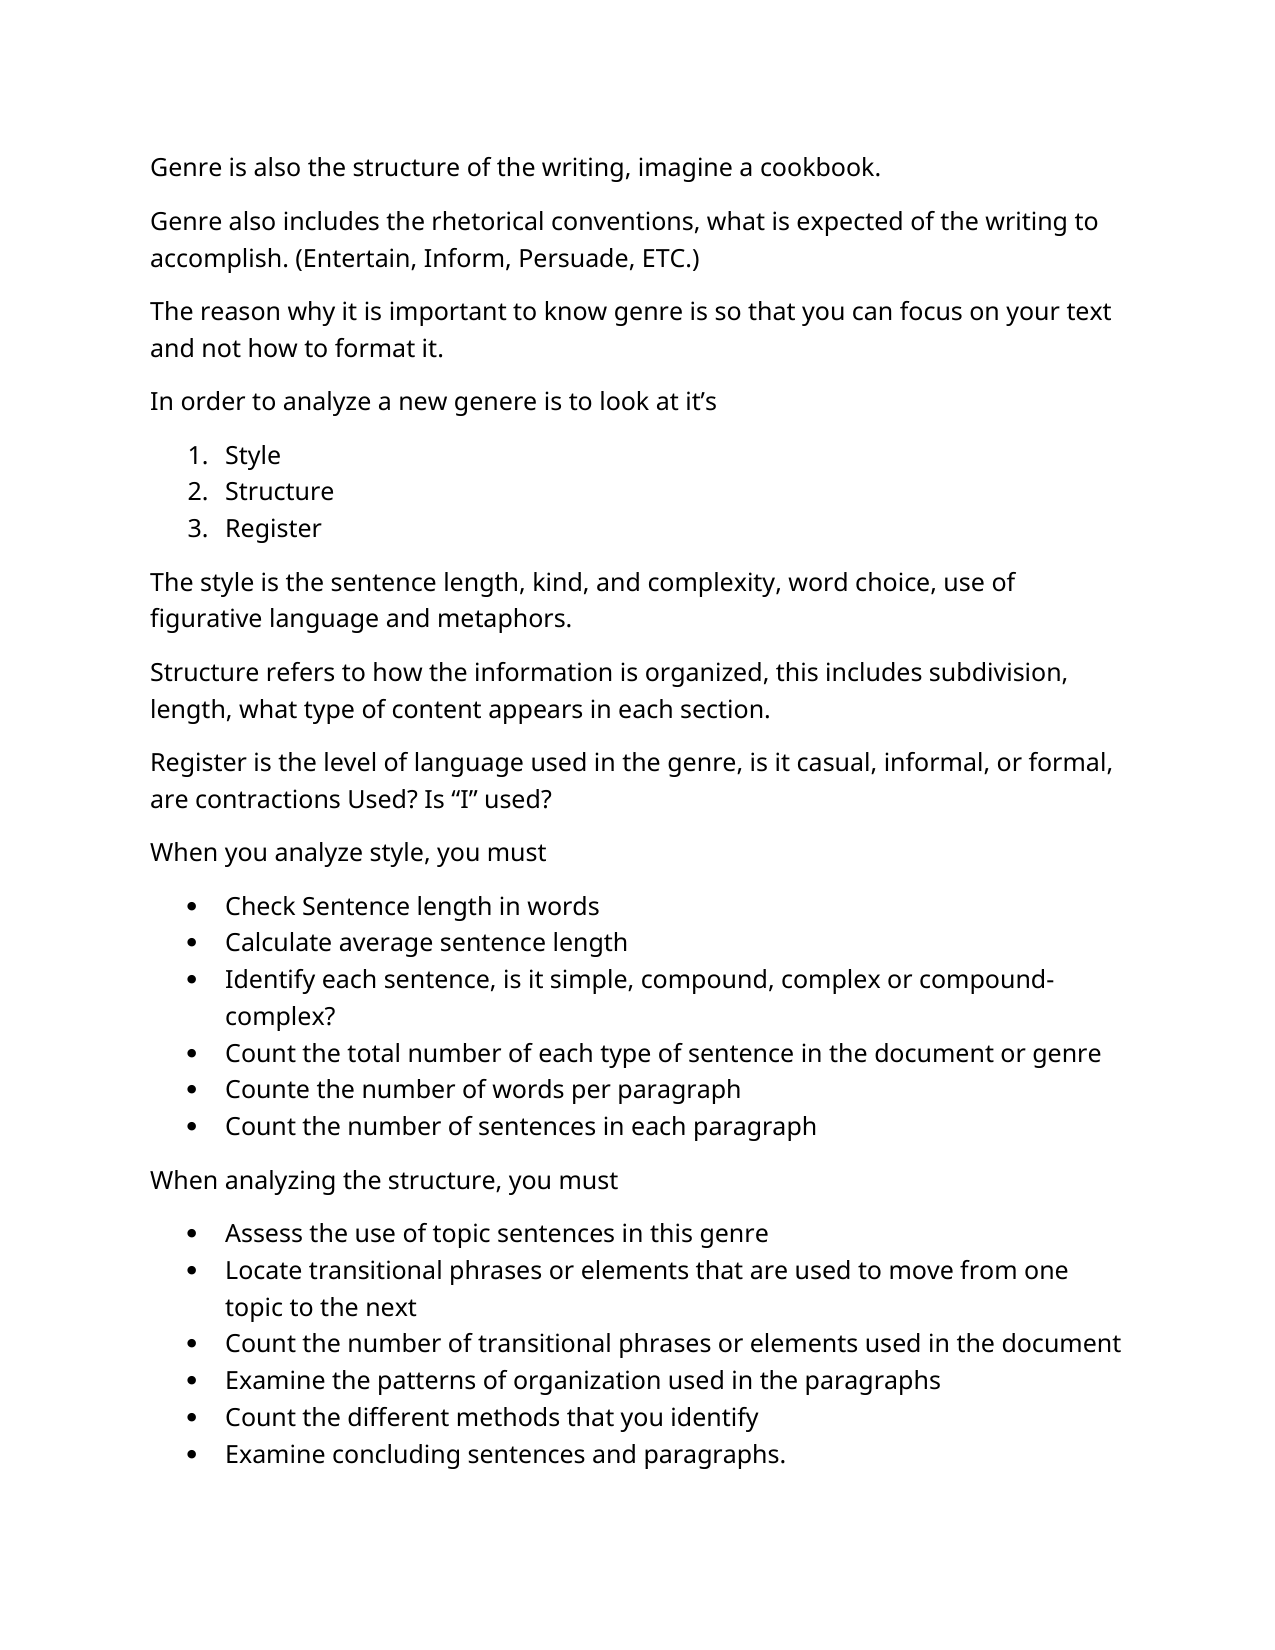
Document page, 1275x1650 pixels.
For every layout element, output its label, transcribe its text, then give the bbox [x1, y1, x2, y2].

list Style [187, 437, 1125, 471]
text Genre is also the structure of the writing, imagine a cookbook. [150, 150, 1125, 184]
text Genre also includes the rhetorical conventions, what is expected of the writing to accomplish. (Entertain, Inform, Persuade, ETC.) [150, 203, 1125, 274]
list Assess the use of topic sentences in this genre [187, 1216, 1125, 1250]
text Structure refers to how the information is organized, this includes subdivision, length, what type of content appears in each section. [150, 654, 1125, 725]
text The reason why it is important to know genre is so that you can focus on your text and not how to format it. [150, 294, 1125, 364]
list Check Sentence length in words [187, 888, 1125, 922]
text In order to analyze a new genere is to look at it’s [150, 384, 1125, 418]
list Count the total number of each type of sentence in the document or genre [187, 1035, 1125, 1069]
list Examine concluding sentences and paragraphs. [187, 1436, 1125, 1471]
list Register [187, 511, 1125, 545]
text The style is the sentence length, kind, and complexity, word choice, use of figurative language and metaphors. [150, 564, 1125, 635]
list Calculate average sentence length [187, 925, 1125, 959]
text Register is the level of language used in the genre, is it casual, informal, or formal, are contractions Used? Is “I” used? [150, 745, 1125, 816]
text When analyzing the structure, you must [150, 1162, 1125, 1196]
text When you analyze style, you must [150, 835, 1125, 869]
list Identify each sentence, is it simple, compound, complex or compound-complex? [187, 962, 1125, 1033]
list Counte the number of words per paragraph [187, 1072, 1125, 1106]
list Count the number of sentences in each paragraph [187, 1109, 1125, 1143]
list Examine the patterns of organization used in the paragraphs [187, 1363, 1125, 1397]
list Locate transitional phrases or elements that are used to move from one topic to the next [187, 1253, 1125, 1323]
list Structure [187, 474, 1125, 508]
list Count the different methods that you identify [187, 1400, 1125, 1434]
list Count the number of transitional phrases or elements used in the document [187, 1326, 1125, 1360]
